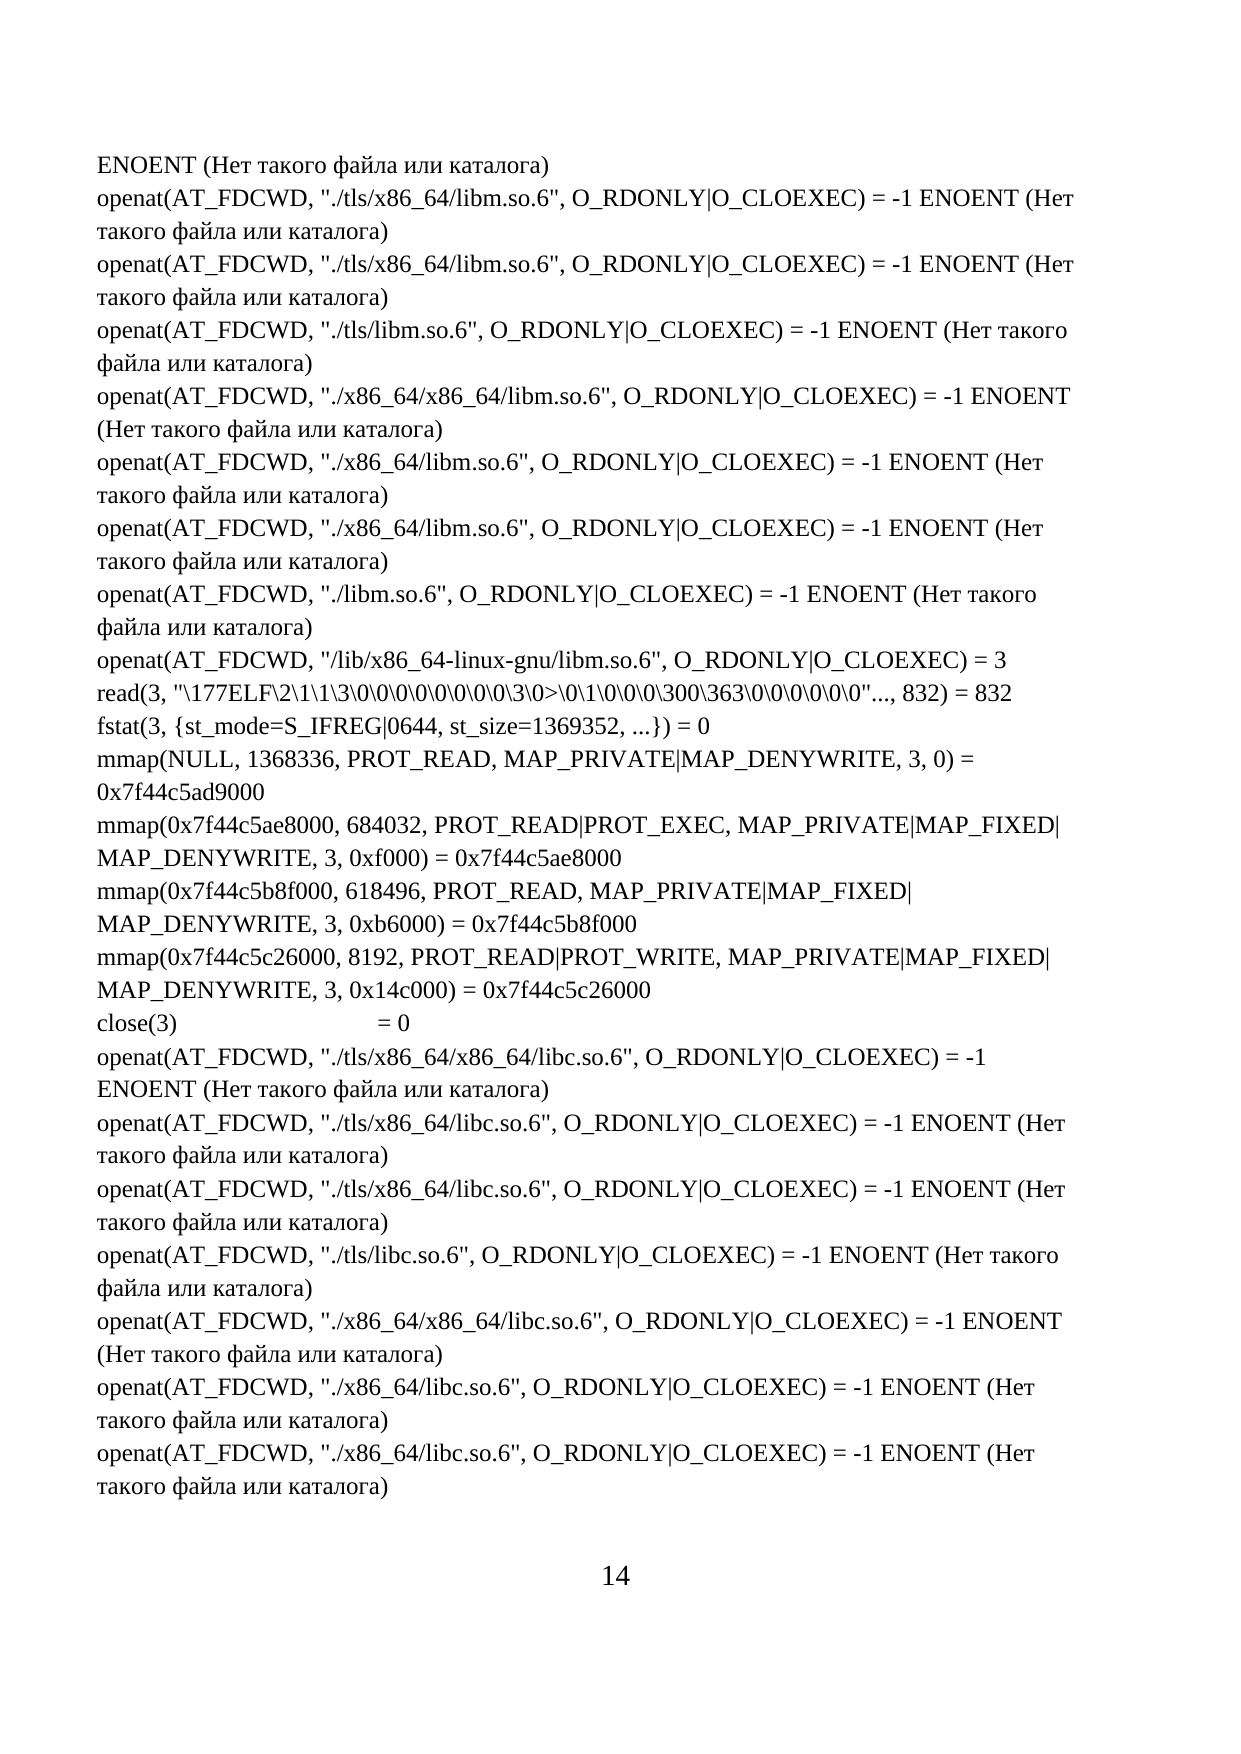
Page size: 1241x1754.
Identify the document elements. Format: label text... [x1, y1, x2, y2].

text read(3, "\177ELF\2\1\1\3\0\0\0\0\0\0\0\0\3\0>\0\1\0\0\0\300\363\0\0\0\0\0\0"..., 832) = 832 [97, 678, 1091, 707]
text openat(AT_FDCWD, "./tls/x86_64/libc.so.6", O_RDONLY|O_CLOEXEC) = -1 ENOENT (Нет такого файла или каталога) [97, 1108, 1091, 1169]
text openat(AT_FDCWD, "./tls/x86_64/libc.so.6", O_RDONLY|O_CLOEXEC) = -1 ENOENT (Нет такого файла или каталога) [97, 1174, 1091, 1235]
text openat(AT_FDCWD, "/lib/x86_64-linux-gnu/libm.so.6", O_RDONLY|O_CLOEXEC) = 3 [97, 645, 1091, 674]
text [97, 150, 1091, 179]
text close(3) = 0 [97, 1008, 1091, 1037]
text openat(AT_FDCWD, "./x86_64/libm.so.6", O_RDONLY|O_CLOEXEC) = -1 ENOENT (Нет такого файла или каталога) [97, 513, 1091, 575]
text fstat(3, {st_mode=S_IFREG|0644, st_size=1369352, ...}) = 0 [97, 711, 1091, 740]
text mmap(0x7f44c5c26000, 8192, PROT_READ|PROT_WRITE, MAP_PRIVATE|MAP_FIXED|MAP_DENYWRITE, 3, 0x14c000) = 0x7f44c5c26000 [97, 942, 1091, 1004]
text openat(AT_FDCWD, "./tls/x86_64/libm.so.6", O_RDONLY|O_CLOEXEC) = -1 ENOENT (Нет такого файла или каталога) [97, 249, 1091, 311]
text openat(AT_FDCWD, "./x86_64/libm.so.6", O_RDONLY|O_CLOEXEC) = -1 ENOENT (Нет такого файла или каталога) [97, 447, 1091, 509]
text mmap(NULL, 1368336, PROT_READ, MAP_PRIVATE|MAP_DENYWRITE, 3, 0) = 0x7f44c5ad9000 [97, 744, 1091, 806]
text mmap(0x7f44c5ae8000, 684032, PROT_READ|PROT_EXEC, MAP_PRIVATE|MAP_FIXED|MAP_DENYWRITE, 3, 0xf000) = 0x7f44c5ae8000 [97, 810, 1091, 872]
text openat(AT_FDCWD, "./tls/x86_64/libm.so.6", O_RDONLY|O_CLOEXEC) = -1 ENOENT (Нет такого файла или каталога) [97, 183, 1091, 245]
text openat(AT_FDCWD, "./x86_64/libc.so.6", O_RDONLY|O_CLOEXEC) = -1 ENOENT (Нет такого файла или каталога) [97, 1438, 1091, 1499]
text openat(AT_FDCWD, "./x86_64/x86_64/libc.so.6", O_RDONLY|O_CLOEXEC) = -1 ENOENT (Нет такого файла или каталога) [97, 1306, 1091, 1367]
text openat(AT_FDCWD, "./tls/libc.so.6", O_RDONLY|O_CLOEXEC) = -1 ENOENT (Нет такого файла или каталога) [97, 1240, 1091, 1301]
text openat(AT_FDCWD, "./x86_64/x86_64/libm.so.6", O_RDONLY|O_CLOEXEC) = -1 ENOENT (Нет такого файла или каталога) [97, 381, 1091, 443]
text openat(AT_FDCWD, "./x86_64/libc.so.6", O_RDONLY|O_CLOEXEC) = -1 ENOENT (Нет такого файла или каталога) [97, 1372, 1091, 1433]
text openat(AT_FDCWD, "./tls/x86_64/x86_64/libc.so.6", O_RDONLY|O_CLOEXEC) = -1 ENOENT (Нет такого файла или каталога) [97, 1042, 1091, 1103]
text mmap(0x7f44c5b8f000, 618496, PROT_READ, MAP_PRIVATE|MAP_FIXED|MAP_DENYWRITE, 3, 0xb6000) = 0x7f44c5b8f000 [97, 876, 1091, 938]
text openat(AT_FDCWD, "./tls/libm.so.6", O_RDONLY|O_CLOEXEC) = -1 ENOENT (Нет такого файла или каталога) [97, 315, 1091, 377]
text openat(AT_FDCWD, "./libm.so.6", O_RDONLY|O_CLOEXEC) = -1 ENOENT (Нет такого файла или каталога) [97, 579, 1091, 641]
